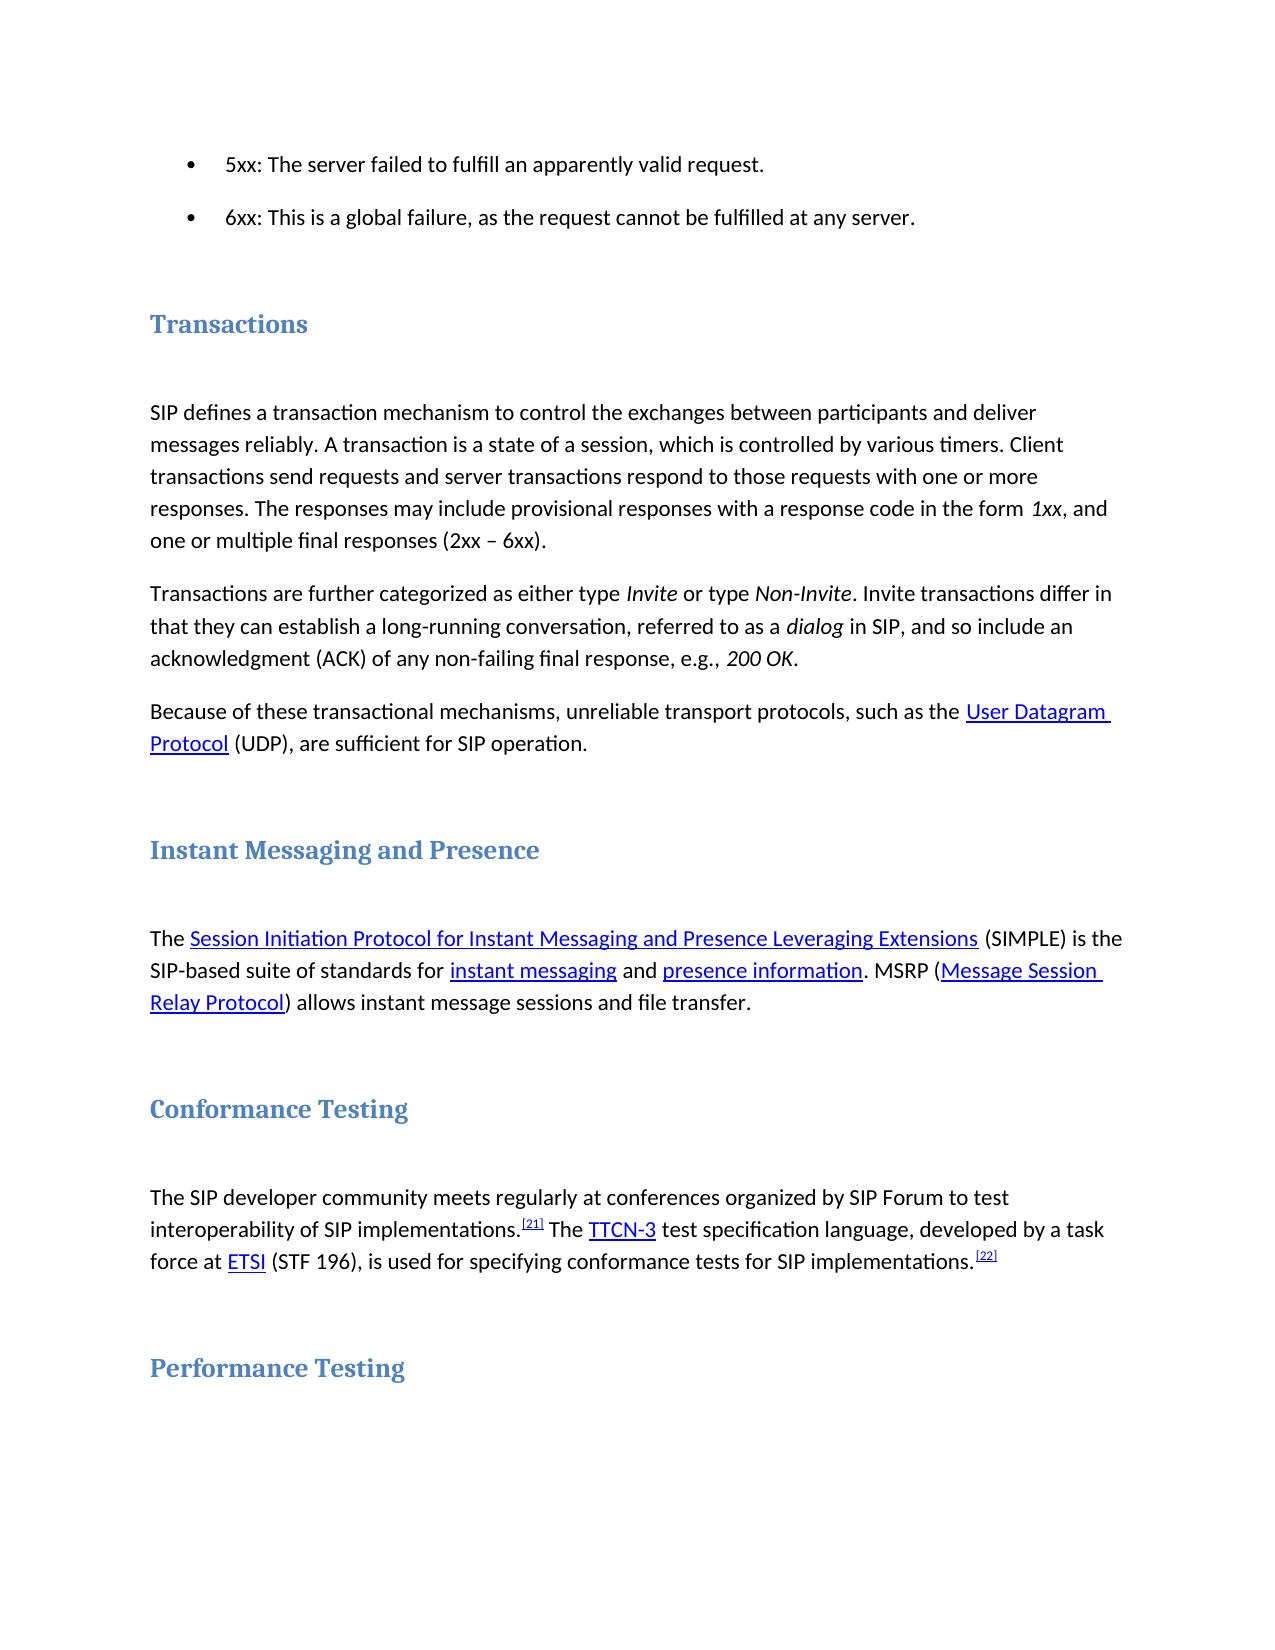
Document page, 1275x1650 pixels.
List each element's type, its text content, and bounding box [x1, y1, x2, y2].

subtitle Transactions [150, 309, 1125, 340]
text Transactions are further categorized as either type Invite or type Non-Invite. Invite transactions differ in that they can establish a long-running conversation, referred to as a dialog in SIP, and so include an acknowledgment (ACK) of any non-failing final response, e.g., 200 OK. [150, 579, 1125, 672]
list 6xx: This is a global failure, as the request cannot be fulfilled at any server. [187, 203, 1125, 231]
text Because of these transactional mechanisms, unreliable transport protocols, such as the User Datagram Protocol (UDP), are sufficient for SIP operation. [150, 697, 1125, 757]
text The Session Initiation Protocol for Instant Messaging and Presence Leveraging Extensions (SIMPLE) is the SIP-based suite of standards for instant messaging and presence information. MSRP (Message Session Relay Protocol) allows instant message sessions and file transfer. [150, 924, 1125, 1016]
text SIP defines a transaction mechanism to control the exchanges between participants and deliver messages reliably. A transaction is a state of a session, which is controlled by various timers. Client transactions send requests and server transactions respond to those requests with one or more responses. The responses may include provisional responses with a response code in the form 1xx, and one or multiple final responses (2xx – 6xx). [150, 398, 1125, 554]
subtitle Conformance Testing [150, 1094, 1125, 1126]
subtitle Performance Testing [150, 1353, 1125, 1385]
subtitle Instant Messaging and Presence [150, 835, 1125, 866]
text The SIP developer community meets regularly at conferences organized by SIP Forum to test interoperability of SIP implementations.[21] The TTCN-3 test specification language, developed by a task force at ETSI (STF 196), is used for specifying conformance tests for SIP implementations.[22] [150, 1183, 1125, 1276]
list 5xx: The server failed to fulfill an apparently valid request. [187, 150, 1125, 178]
